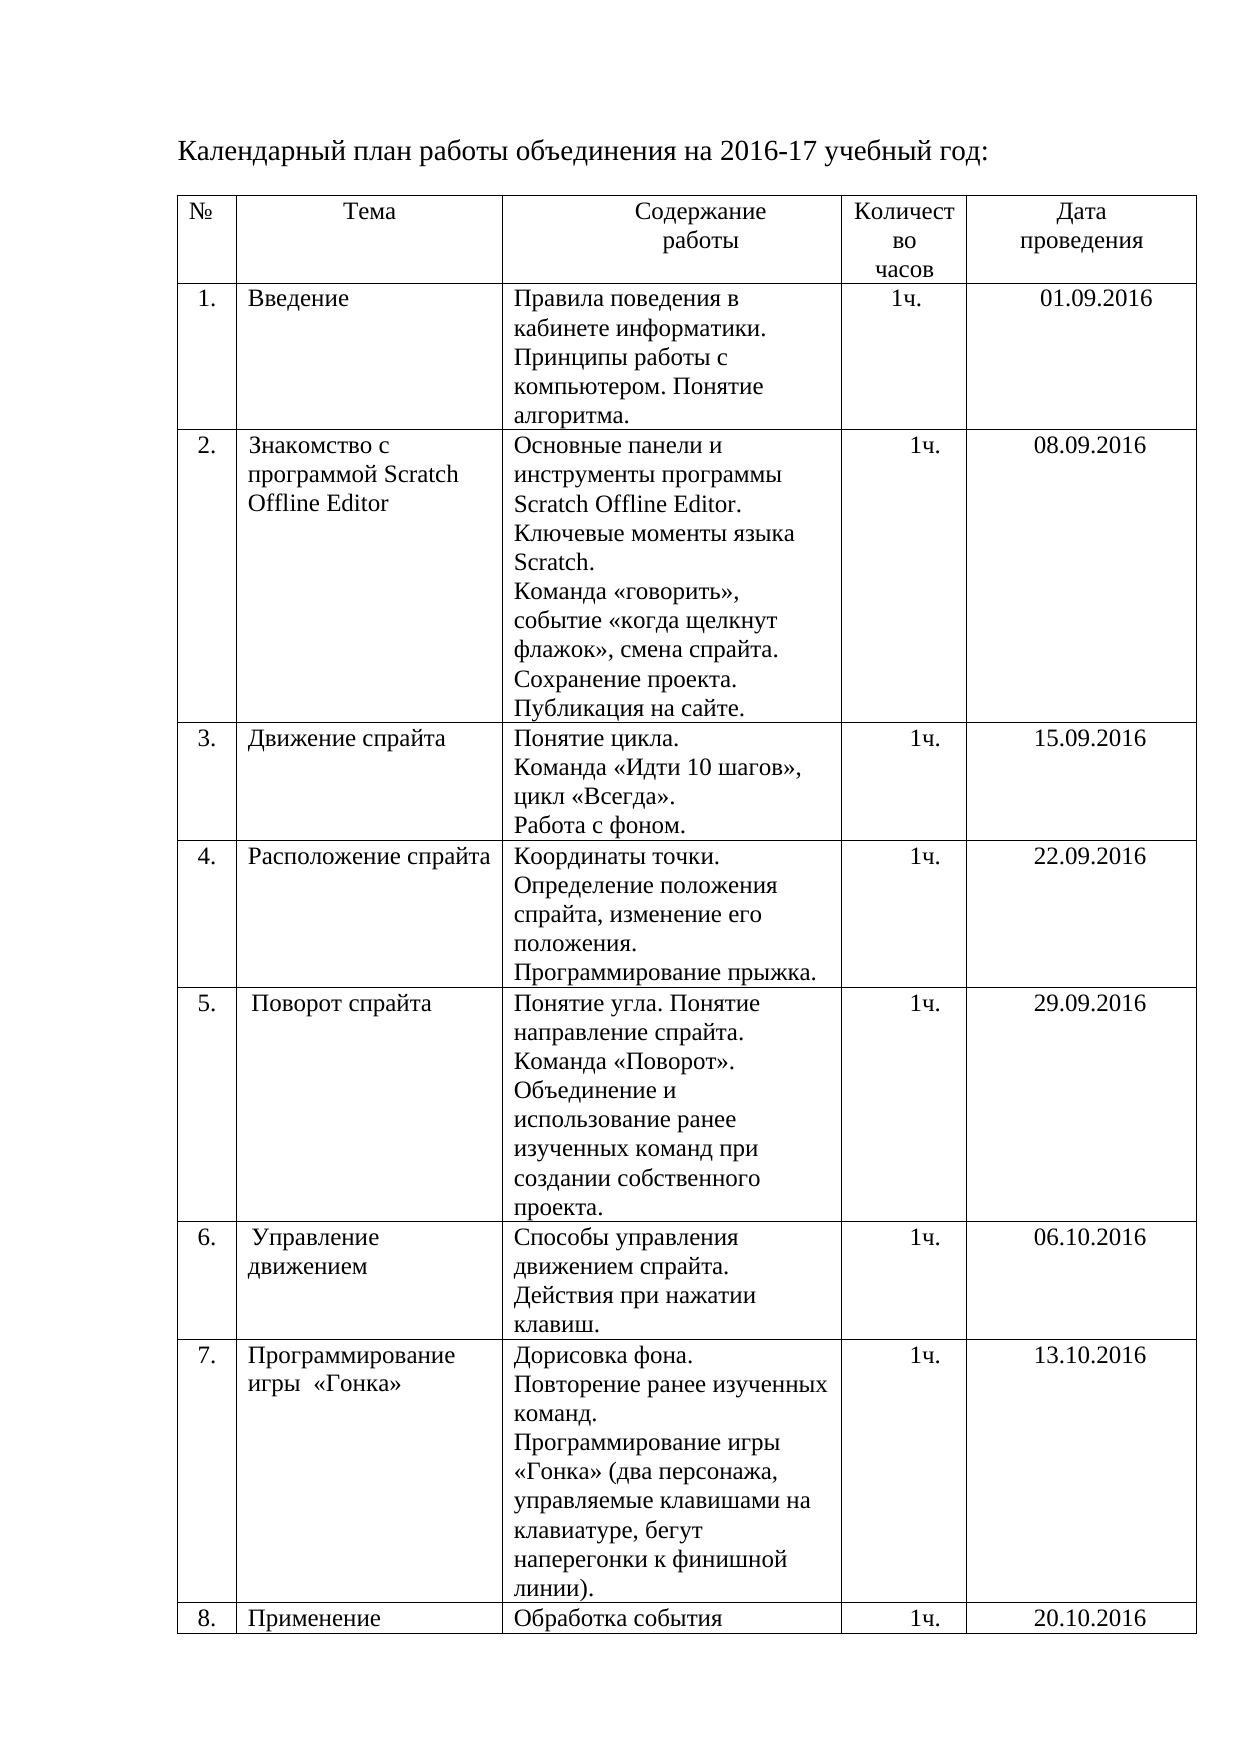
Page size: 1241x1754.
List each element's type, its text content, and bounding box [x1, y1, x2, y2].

table_cell 1ч. [842, 841, 966, 987]
table_cell 08.09.2016 [967, 430, 1196, 722]
table_cell 20.10.2016 [967, 1603, 1196, 1632]
table_cell Поворот спрайта [237, 988, 502, 1221]
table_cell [237, 1603, 502, 1632]
table_cell Знакомство с программой Scratch Offline Editor [237, 430, 502, 722]
table_header Количество часов [842, 196, 966, 282]
table_header Тема [237, 196, 502, 282]
table_cell Понятие угла. Понятие направление спрайта. Команда «Поворот». Объединение и использование ранее изученных команд при создании собственного проекта. [503, 988, 841, 1221]
table_cell 13.10.2016 [967, 1340, 1196, 1602]
table_cell Расположение спрайта [237, 841, 502, 987]
table_cell Движение спрайта [237, 723, 502, 840]
table_cell Основные панели и инструменты программы Scratch Offline Editor. Ключевые моменты языка Scratch. Команда «говорить», событие «когда щелкнут флажок», смена спрайта. Сохранение проекта. Публикация на сайте. [503, 430, 841, 722]
table_cell 3. [178, 723, 236, 840]
table_cell 4. [178, 841, 236, 987]
table_cell 1ч. [842, 1222, 966, 1339]
table_cell 1. [178, 284, 236, 429]
table_cell Понятие цикла. Команда «Идти 10 шагов», цикл «Всегда». Работа с фоном. [503, 723, 841, 840]
table_cell 29.09.2016 [967, 988, 1196, 1221]
table_cell 1ч. [842, 430, 966, 722]
text Календарный план работы объединения на 2016-17 учебный год: [177, 133, 1152, 166]
table_cell Введение [237, 284, 502, 429]
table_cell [503, 1603, 841, 1632]
table_cell Координаты точки. Определение положения спрайта, изменение его положения. Программирование прыжка. [503, 841, 841, 987]
table_cell 22.09.2016 [967, 841, 1196, 987]
table_cell Программирование игры «Гонка» [237, 1340, 502, 1602]
table_header № [178, 196, 236, 282]
table_cell Правила поведения в кабинете информатики. Принципы работы с компьютером. Понятие алгоритма. [503, 284, 841, 429]
table_cell 6. [178, 1222, 236, 1339]
table_cell 1ч. [842, 723, 966, 840]
table_cell 06.10.2016 [967, 1222, 1196, 1339]
table_cell Дорисовка фона. Повторение ранее изученных команд. Программирование игры «Гонка» (два персонажа, управляемые клавишами на клавиатуре, бегут наперегонки к финишной линии). [503, 1340, 841, 1602]
table_cell 5. [178, 988, 236, 1221]
table_cell 8. [178, 1603, 236, 1632]
table_cell Способы управления движением спрайта. Действия при нажатии клавиш. [503, 1222, 841, 1339]
table_cell 15.09.2016 [967, 723, 1196, 840]
table_cell 1ч. [842, 1340, 966, 1602]
table_cell 1ч. [842, 1603, 966, 1632]
table_cell 1ч. [842, 988, 966, 1221]
table_cell 7. [178, 1340, 236, 1602]
table_cell Управление движением [237, 1222, 502, 1339]
table_cell 01.09.2016 [967, 284, 1196, 429]
table_header Содержание работы [503, 196, 841, 282]
table_cell 2. [178, 430, 236, 722]
table_cell 1ч. [842, 284, 966, 429]
table_header Дата проведения [967, 196, 1196, 282]
